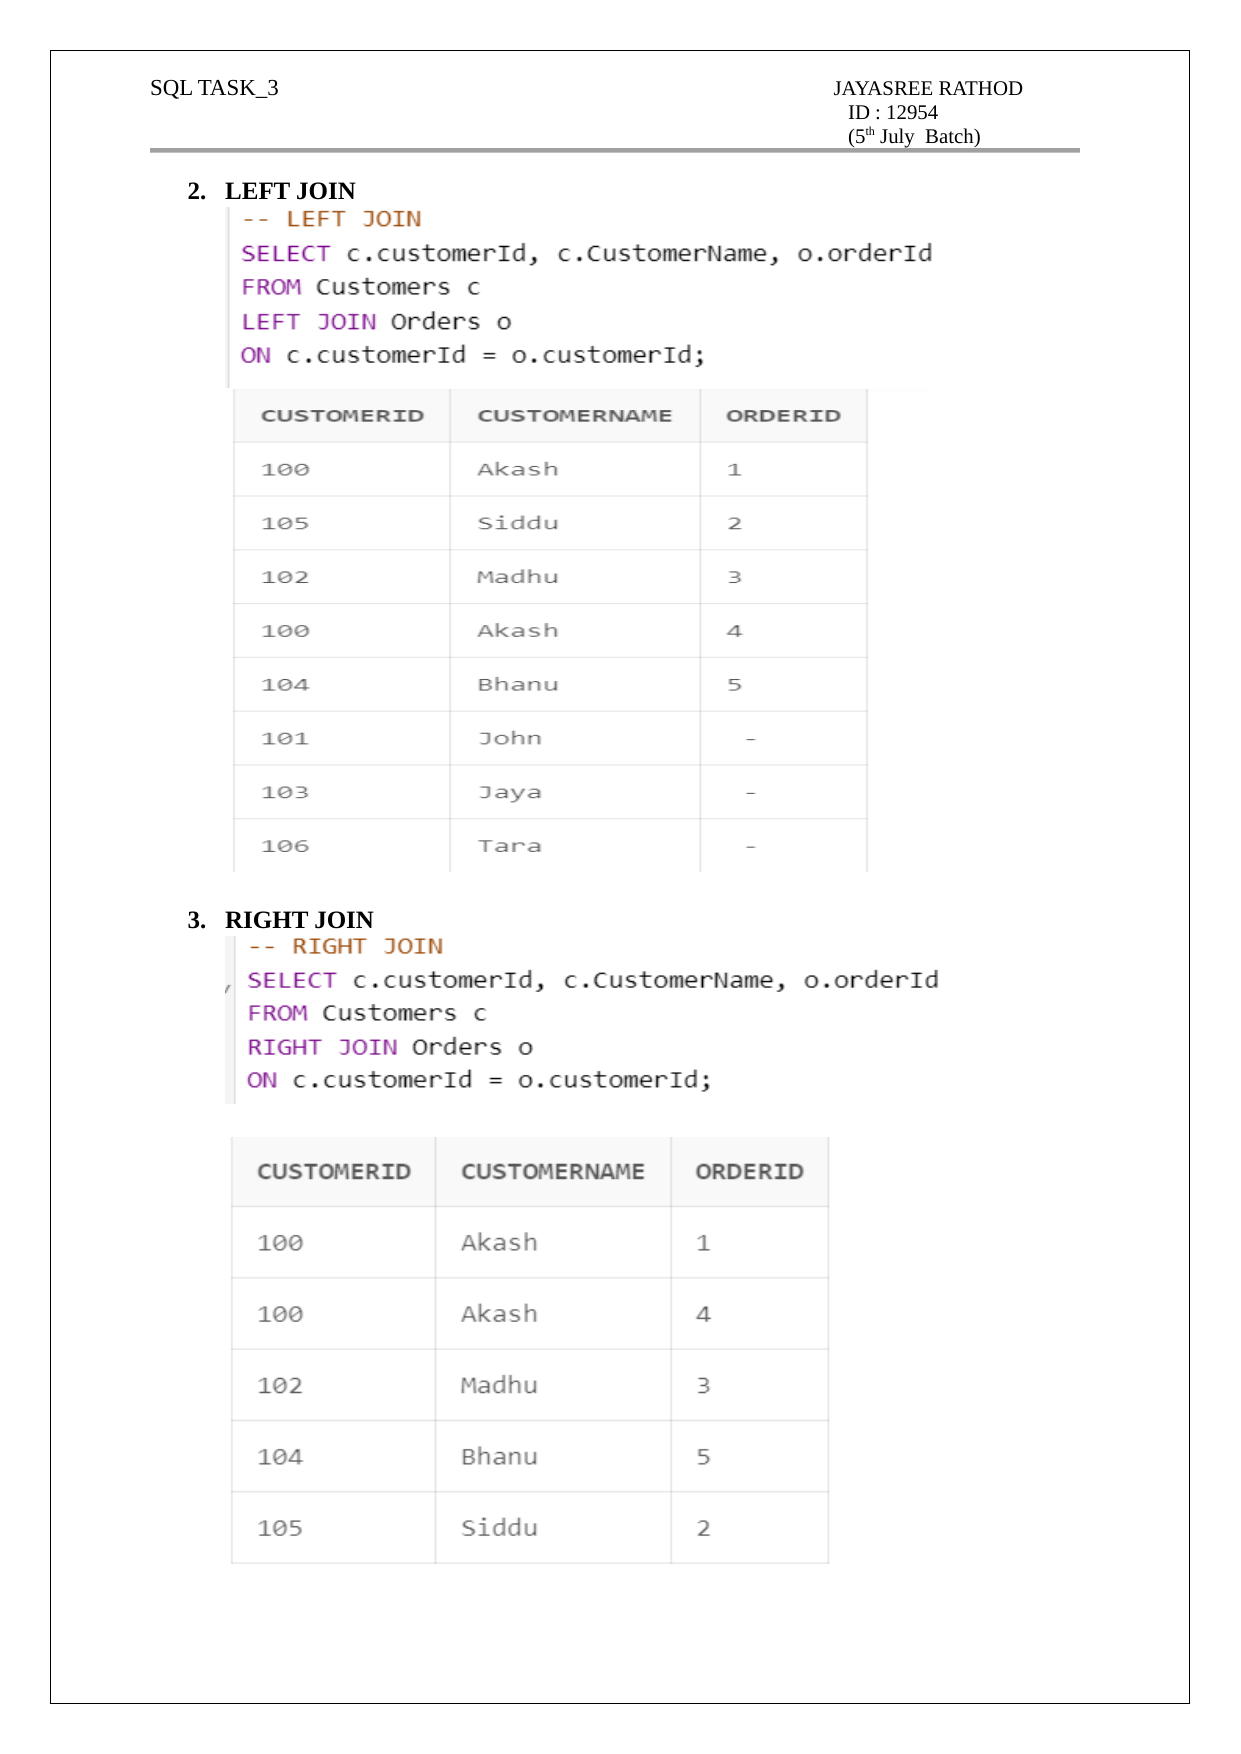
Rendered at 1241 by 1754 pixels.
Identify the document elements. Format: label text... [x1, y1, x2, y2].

picture [225, 389, 929, 872]
picture [225, 1137, 932, 1571]
list RIGHT JOIN [187, 905, 1090, 934]
list LEFT JOIN [187, 176, 1090, 205]
picture [225, 936, 1107, 1104]
picture [225, 207, 1127, 388]
